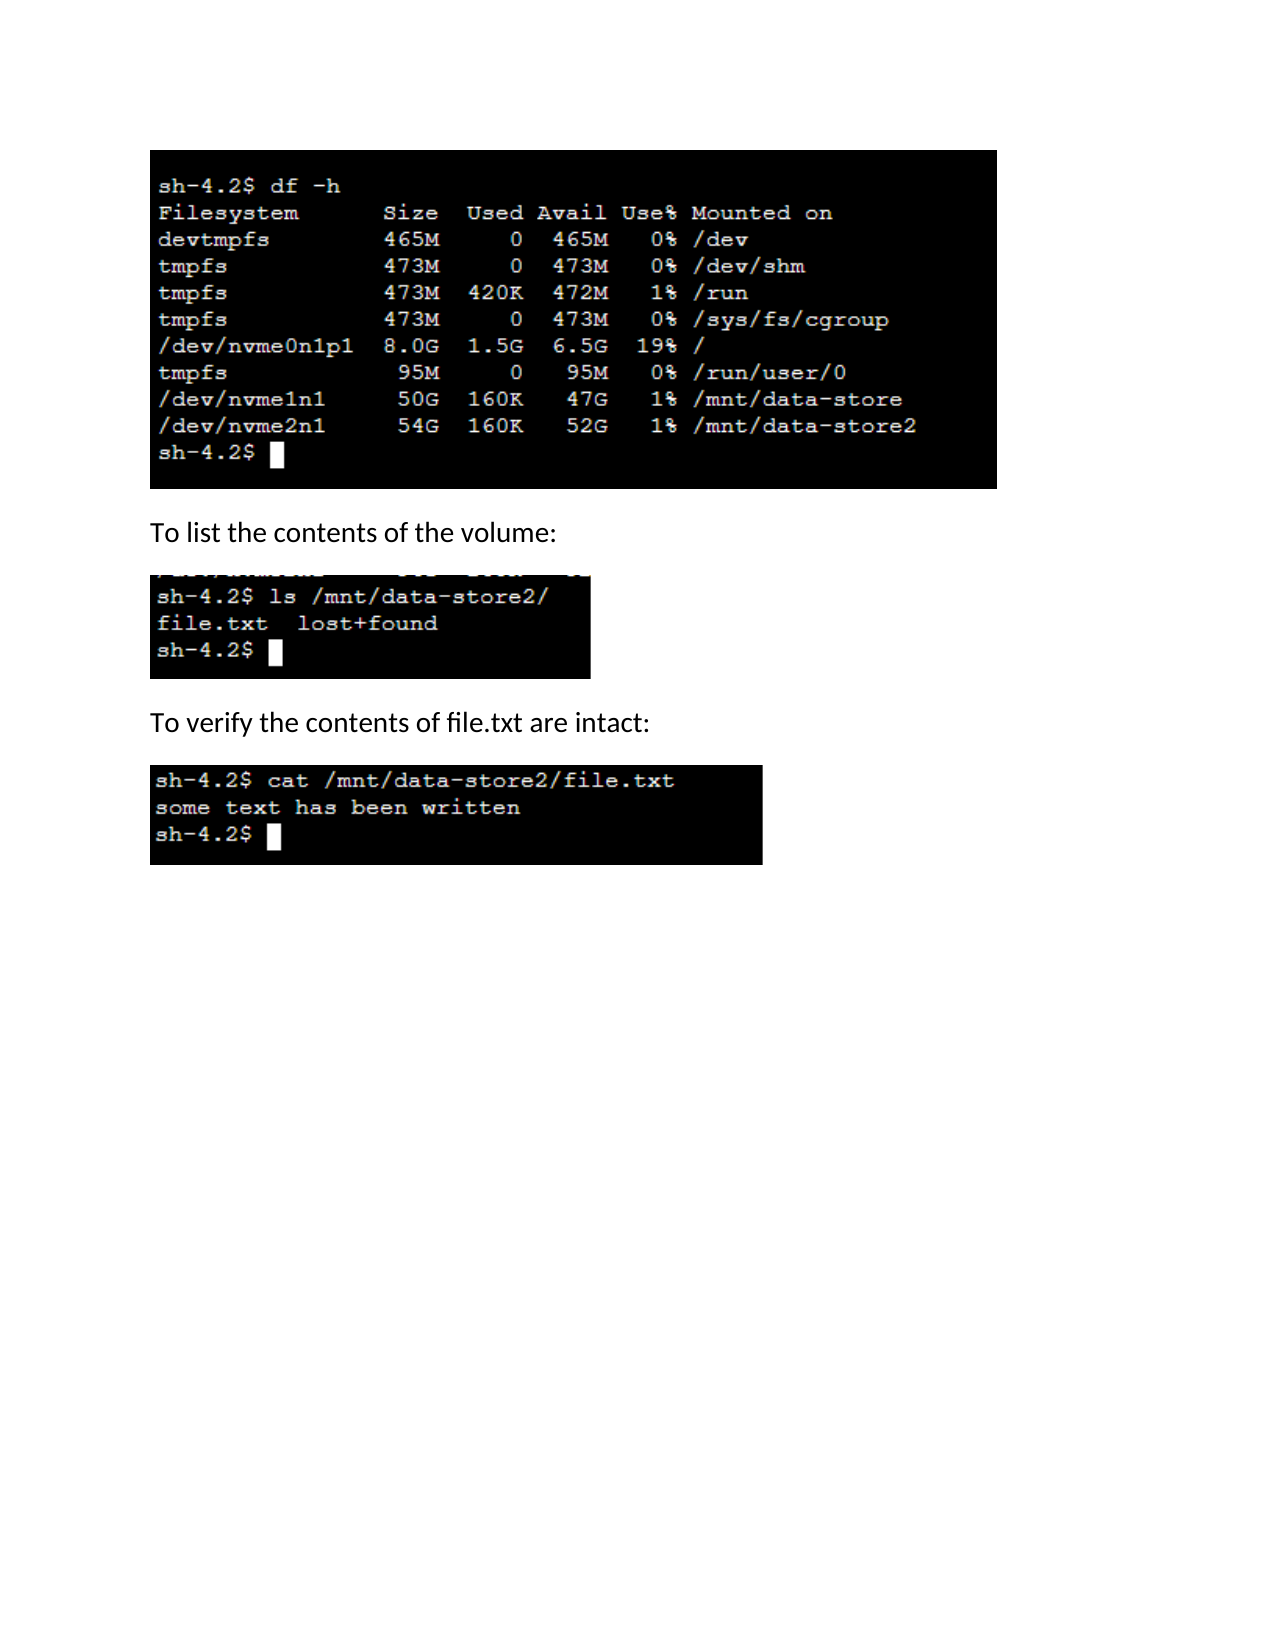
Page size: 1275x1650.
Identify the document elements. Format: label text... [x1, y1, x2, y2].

text To verify the contents of file.txt are intact: [150, 704, 1125, 739]
picture [150, 575, 591, 679]
text To list the contents of the volume: [150, 514, 1125, 550]
picture [150, 765, 763, 865]
picture [150, 150, 997, 489]
